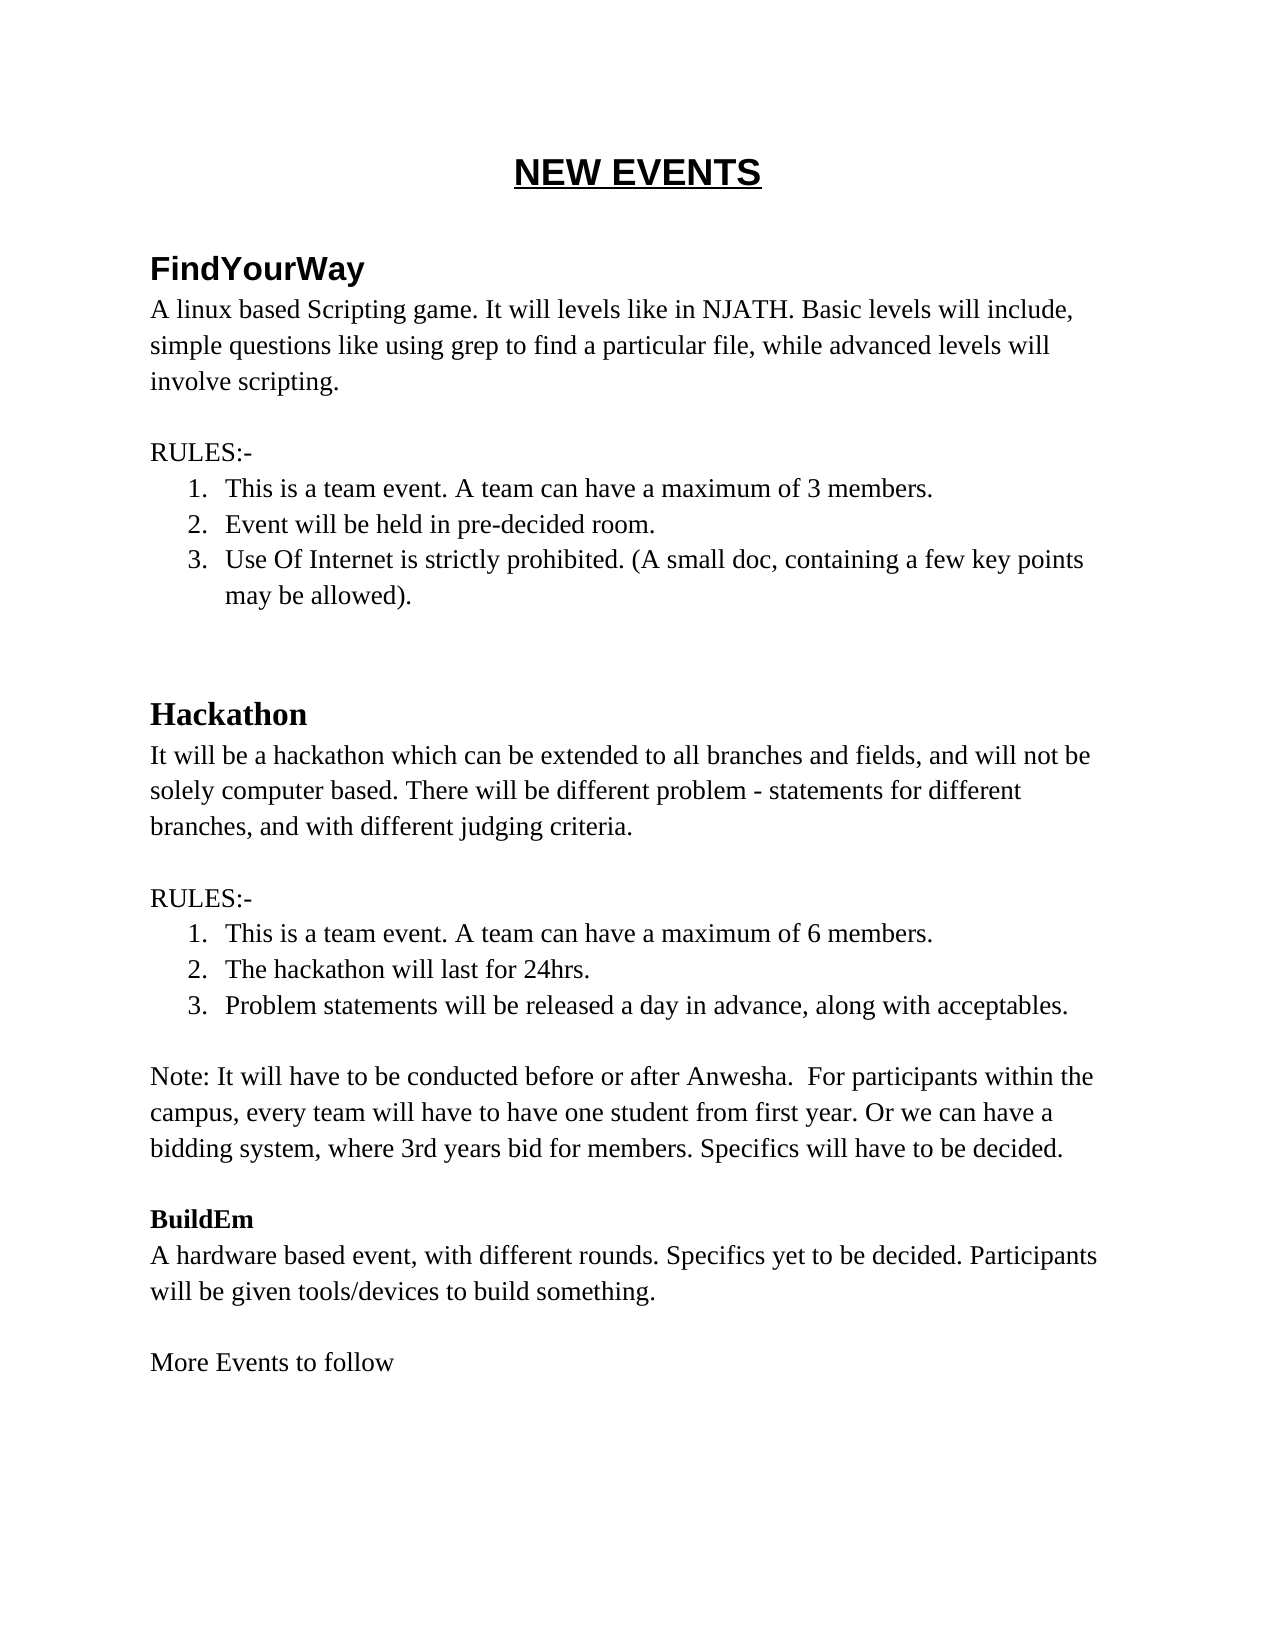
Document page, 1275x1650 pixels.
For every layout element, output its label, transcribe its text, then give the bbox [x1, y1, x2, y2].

list This is a team event. A team can have a maximum of 3 members. [187, 472, 1125, 503]
text A hardware based event, with different rounds. Specifics yet to be decided. Participants will be given tools/devices to build something. [150, 1239, 1125, 1306]
text BuildEm [150, 1203, 1125, 1234]
list The hackathon will last for 24hrs. [187, 953, 1125, 984]
text It will be a hackathon which can be extended to all branches and fields, and will not be solely computer based. There will be different problem - statements for different branches, and with different judging criteria. [150, 739, 1125, 841]
list Problem statements will be released a day in advance, along with acceptables. [187, 989, 1125, 1020]
text Note: It will have to be conducted before or after Anwesha. For participants within the campus, every team will have to have one student from first year. Or we can have a bidding system, where 3rd years bid for members. Specifics will have to be decided. [150, 1060, 1125, 1163]
list This is a team event. A team can have a maximum of 6 members. [187, 917, 1125, 948]
list Use Of Internet is strictly prohibited. (A small doc, containing a few key points may be allowed). [187, 543, 1125, 610]
text RULES:- [150, 436, 1125, 467]
text RULES:- [150, 882, 1125, 913]
text A linux based Scripting game. It will levels like in NJATH. Basic levels will include, simple questions like using grep to find a particular file, while advanced levels will involve scripting. [150, 293, 1125, 396]
list Event will be held in pre-decided room. [187, 508, 1125, 539]
text More Events to follow [150, 1346, 1125, 1377]
text Hackathon [150, 695, 1125, 733]
text FindYourWay [150, 249, 1125, 288]
text NEW EVENTS [150, 150, 1125, 193]
